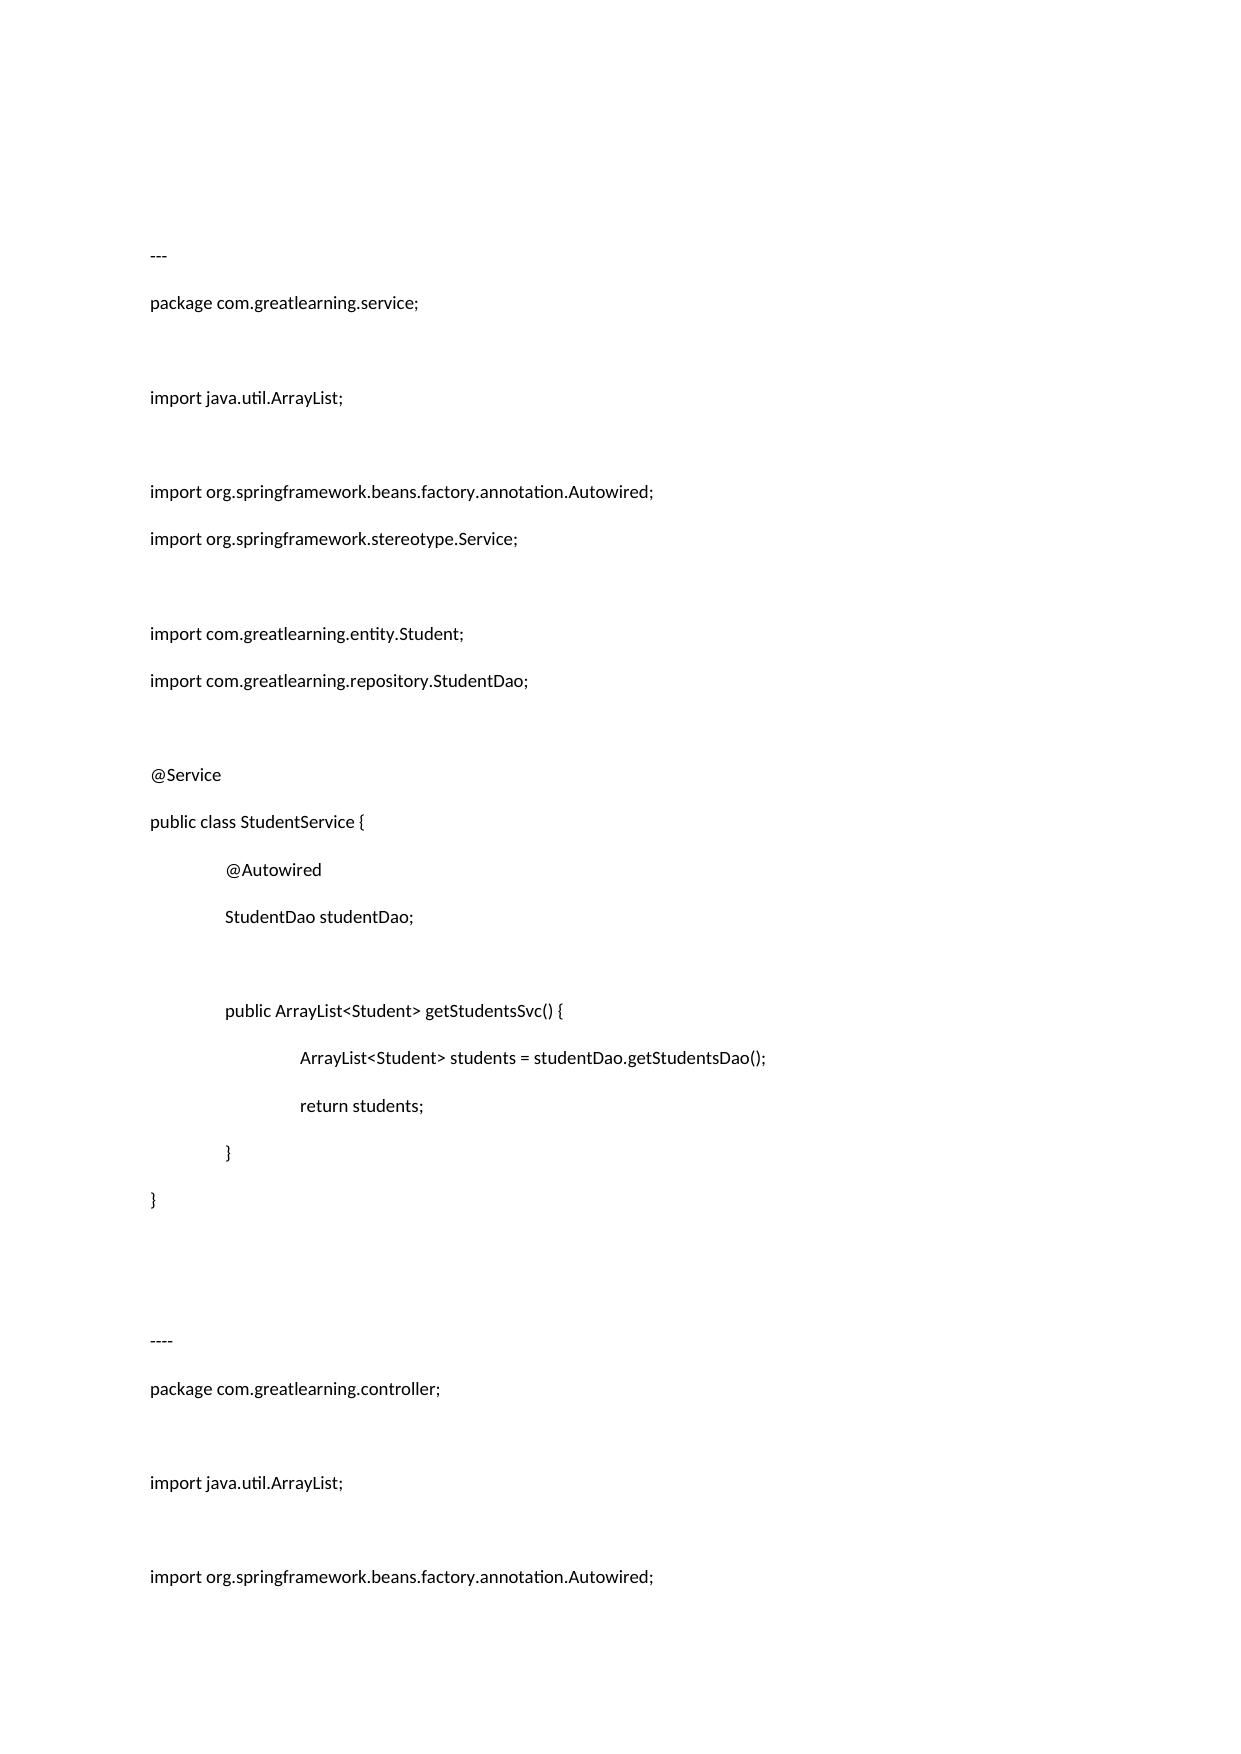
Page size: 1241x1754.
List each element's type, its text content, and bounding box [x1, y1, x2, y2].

text import java.util.ArrayList; [150, 1471, 1090, 1494]
text return students; [150, 1094, 1090, 1117]
text public ArrayList<Student> getStudentsSvc() { [150, 999, 1090, 1022]
text import org.springframework.stereotype.Service; [150, 527, 1090, 550]
text package com.greatlearning.service; [150, 292, 1090, 314]
text package com.greatlearning.controller; [150, 1377, 1090, 1400]
text public class StudentService { [150, 811, 1090, 833]
text import org.springframework.beans.factory.annotation.Autowired; [150, 1566, 1090, 1588]
text ---- [150, 1330, 1090, 1353]
text } [150, 1141, 1090, 1164]
text StudentDao studentDao; [150, 905, 1090, 928]
text import com.greatlearning.repository.StudentDao; [150, 669, 1090, 692]
text import java.util.ArrayList; [150, 386, 1090, 409]
text --- [150, 244, 1090, 267]
text ArrayList<Student> students = studentDao.getStudentsDao(); [150, 1047, 1090, 1069]
text } [150, 1188, 1090, 1211]
text import com.greatlearning.entity.Student; [150, 622, 1090, 645]
text import org.springframework.beans.factory.annotation.Autowired; [150, 480, 1090, 503]
text @Autowired [150, 858, 1090, 881]
text @Service [150, 763, 1090, 786]
